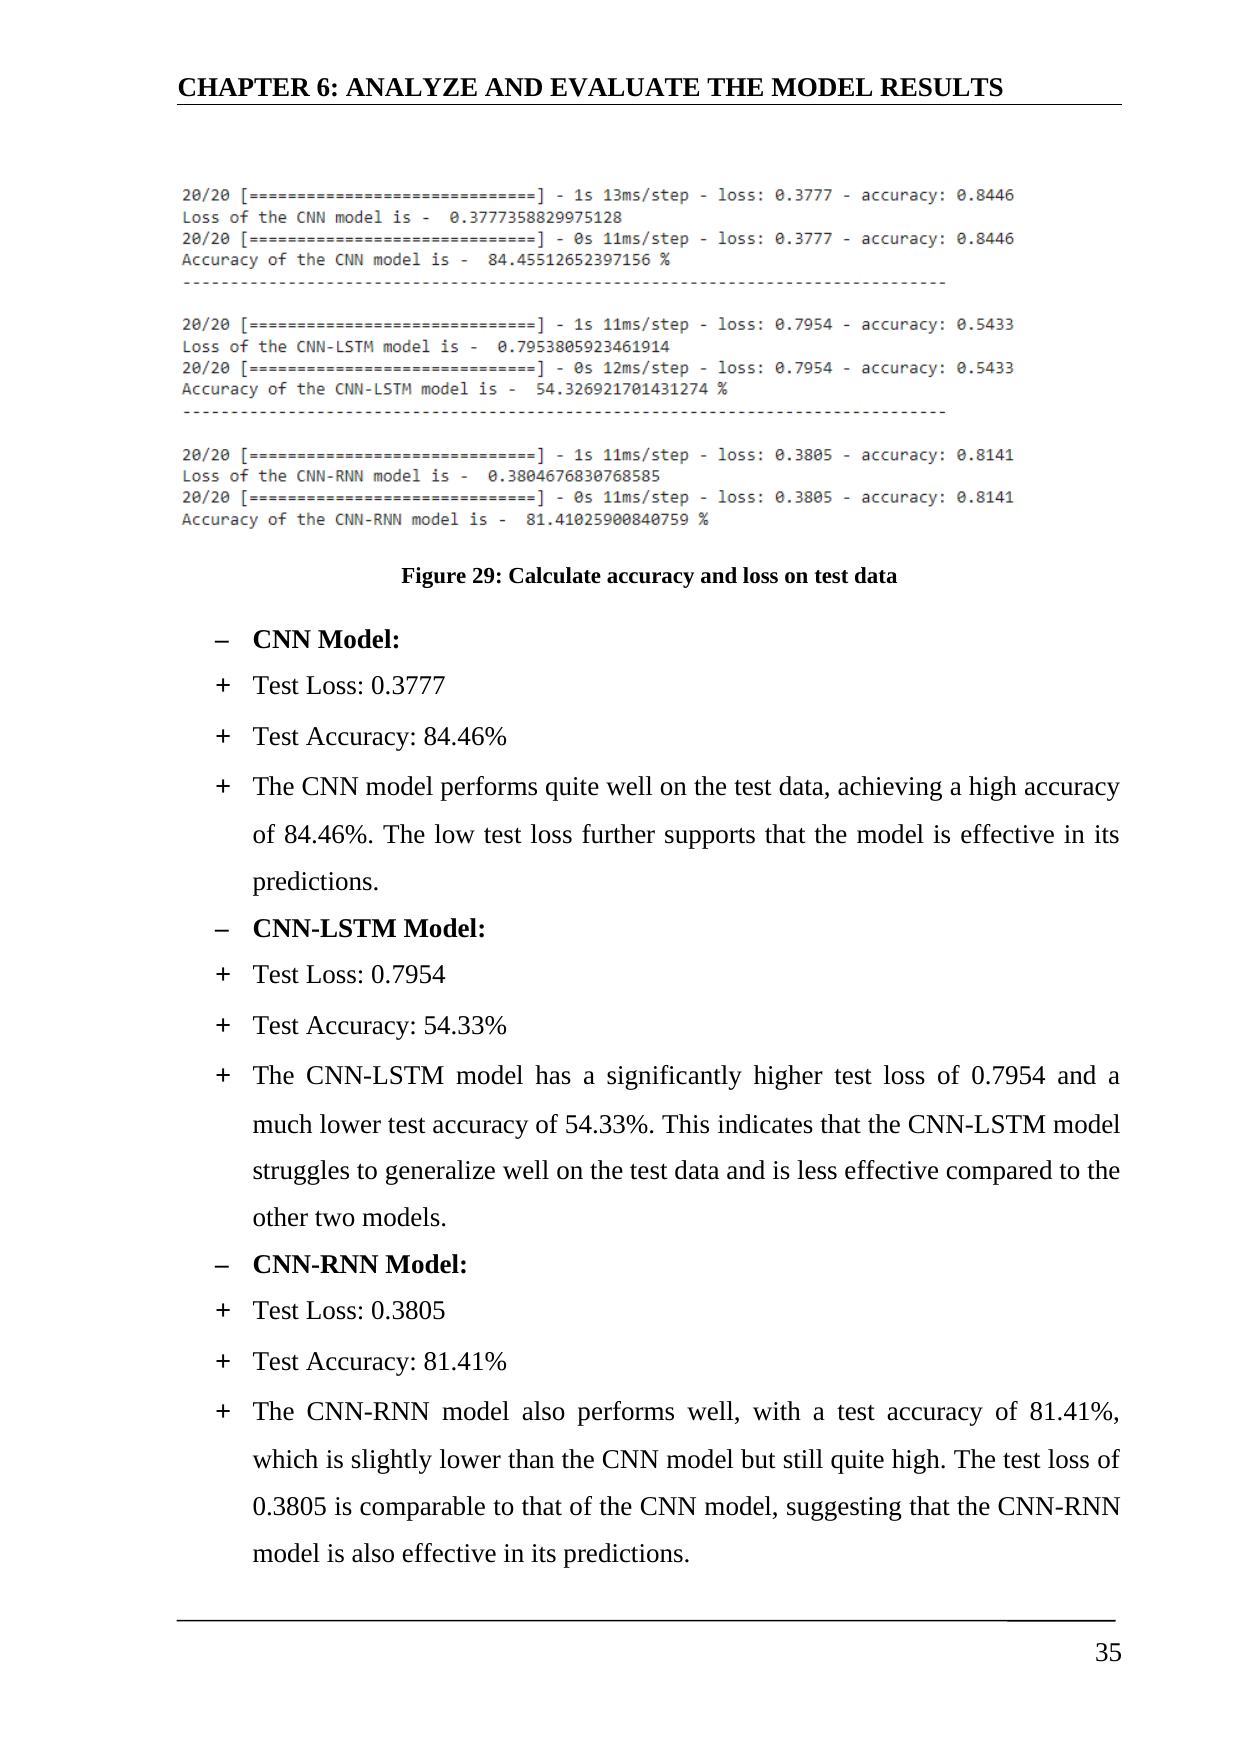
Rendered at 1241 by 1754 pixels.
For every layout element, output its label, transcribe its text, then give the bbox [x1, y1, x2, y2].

list The CNN-LSTM model has a significantly higher test loss of 0.7954 and a much lower test accuracy of 54.33%. This indicates that the CNN-LSTM model struggles to generalize well on the test data and is less effective compared to the other two models. [215, 1059, 1122, 1232]
list Test Accuracy: 84.46% [215, 719, 1122, 753]
list The CNN model performs quite well on the test data, achieving a high accuracy of 84.46%. The low test loss further supports that the model is effective in its predictions. [215, 770, 1122, 896]
list Test Loss: 0.3777 [215, 669, 1122, 703]
list Test Loss: 0.7954 [215, 959, 1122, 992]
list The CNN-RNN model also performs well, with a test accuracy of 81.41%, which is slightly lower than the CNN model but still quite high. The test loss of 0.3805 is comparable to that of the CNN model, suggesting that the CNN-RNN model is also effective in its predictions. [215, 1395, 1122, 1568]
list CNN-LSTM Model: [215, 912, 1122, 943]
picture [177, 177, 1042, 535]
list CNN-RNN Model: [215, 1248, 1122, 1279]
text Figure 29: Calculate accuracy and loss on test data [177, 562, 1122, 589]
list Test Loss: 0.3805 [215, 1294, 1122, 1328]
list CNN Model: [215, 623, 1122, 654]
list Test Accuracy: 81.41% [215, 1344, 1122, 1378]
list Test Accuracy: 54.33% [215, 1009, 1122, 1042]
